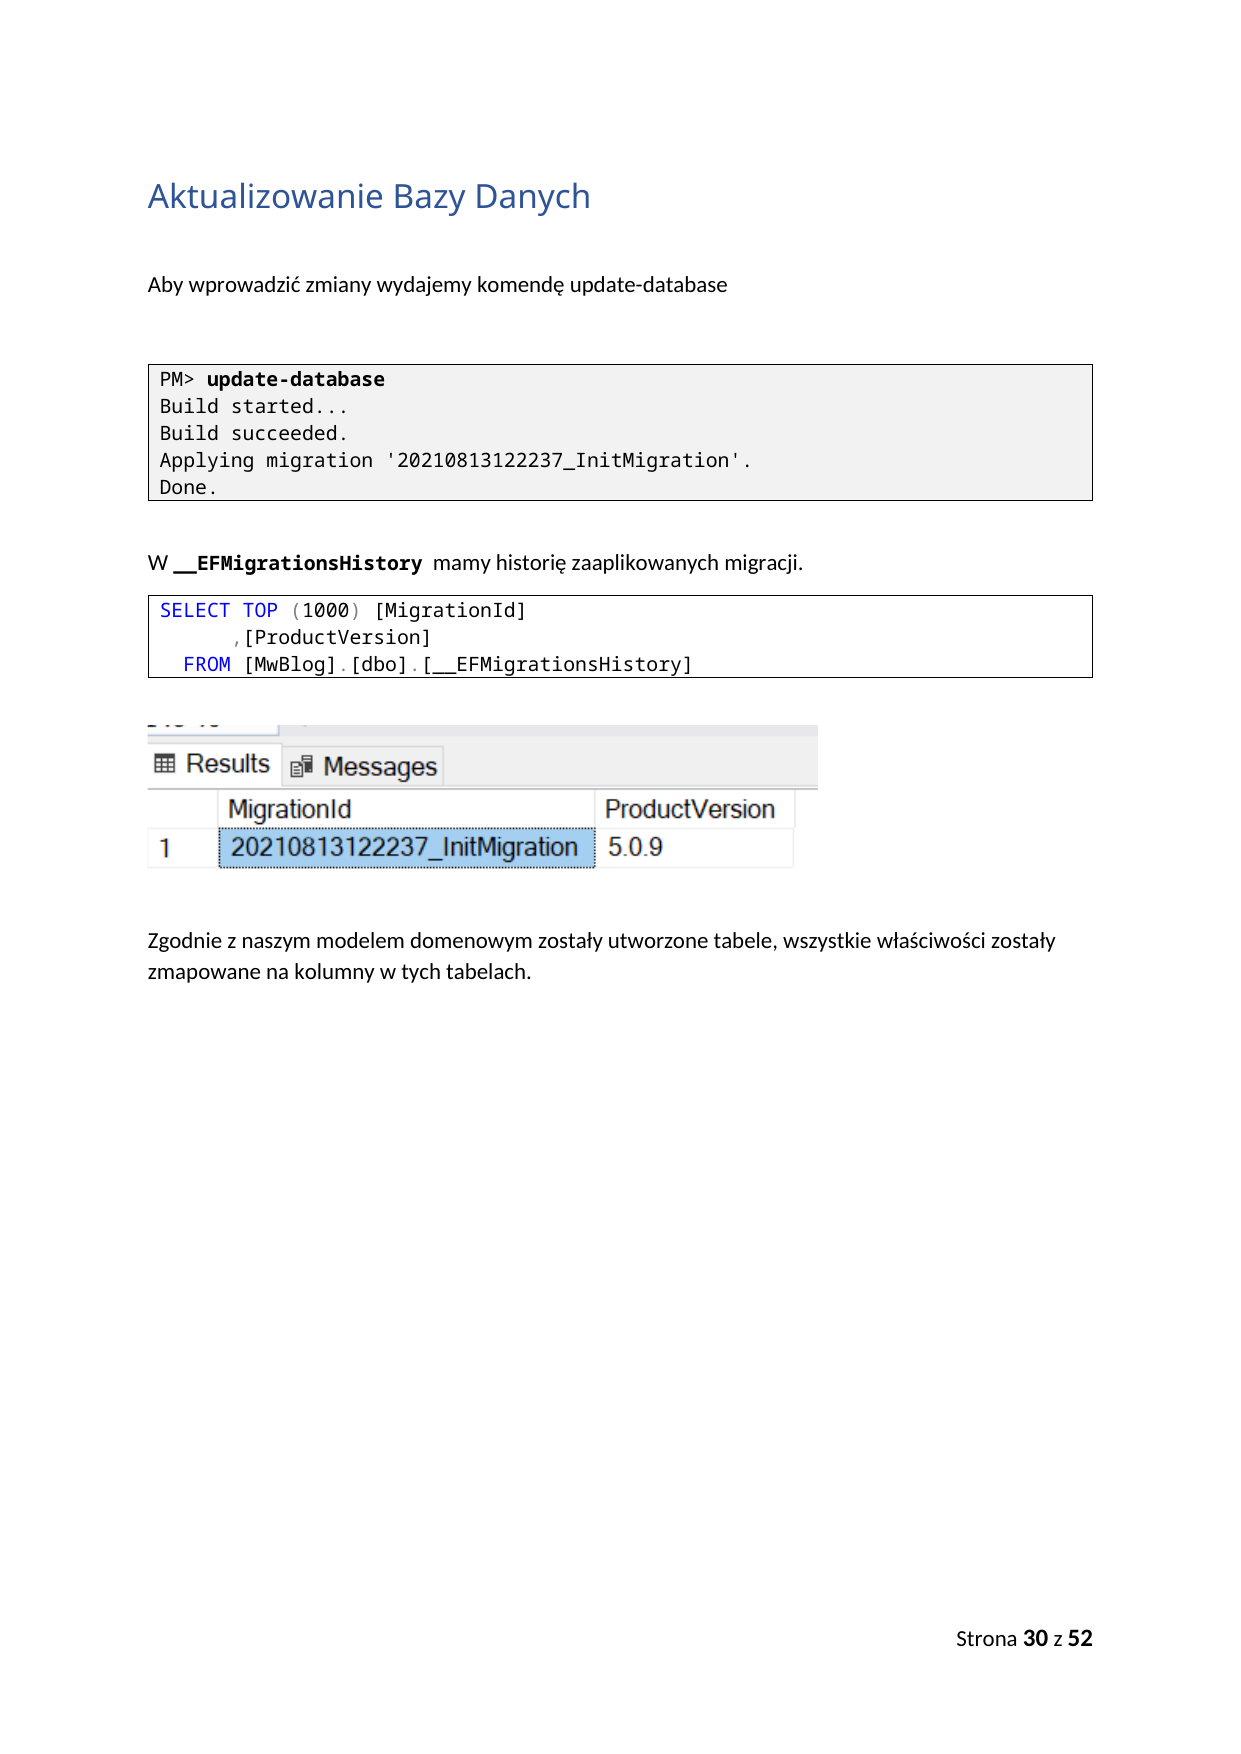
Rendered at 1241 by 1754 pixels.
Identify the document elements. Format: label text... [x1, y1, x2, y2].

subtitle Aktualizowanie Bazy Danych [148, 173, 1093, 267]
picture [147, 725, 818, 908]
text Aby wprowadzić zmiany wydajemy komendę update-database [148, 271, 1093, 298]
table_header PM> update-database Build started... Build succeeded. Applying migration '20210813122237_InitMigration'. Done. [149, 365, 1092, 500]
text W __EFMigrationsHistory mamy historię zaaplikowanych migracji. [148, 548, 1093, 576]
table_header SELECT TOP (1000) [MigrationId] ,[ProductVersion] FROM [MwBlog].[dbo].[__EFMigrationsHistory] [149, 596, 1092, 677]
text Zgodnie z naszym modelem domenowym zostały utworzone tabele, wszystkie właściwości zostały zmapowane na kolumny w tych tabelach. [148, 927, 1093, 985]
